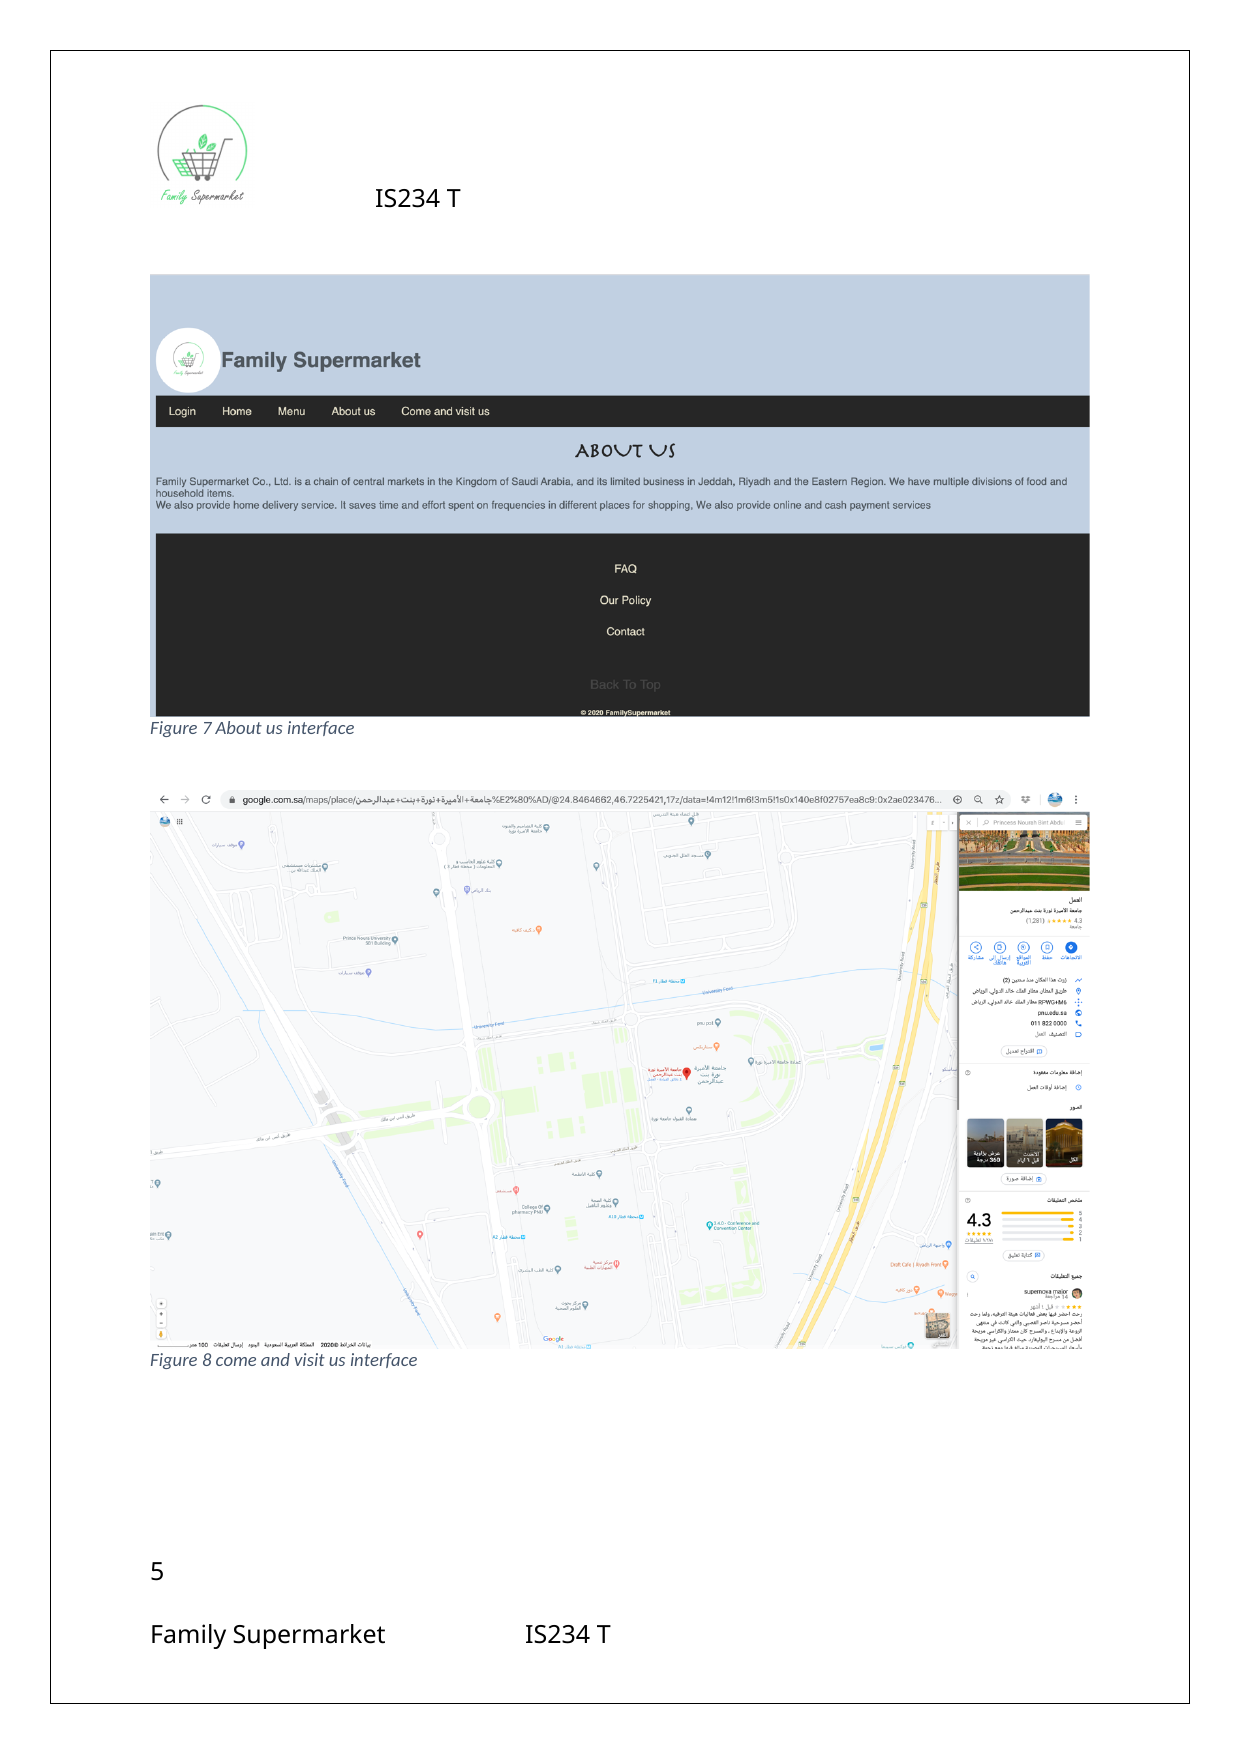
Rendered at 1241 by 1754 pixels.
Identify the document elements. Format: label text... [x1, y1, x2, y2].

picture [150, 274, 1090, 717]
picture [150, 102, 256, 208]
text Figure 8 come and visit us interface [150, 1349, 1090, 1371]
picture [150, 790, 1090, 1349]
text Figure 7 About us interface [150, 717, 1090, 739]
